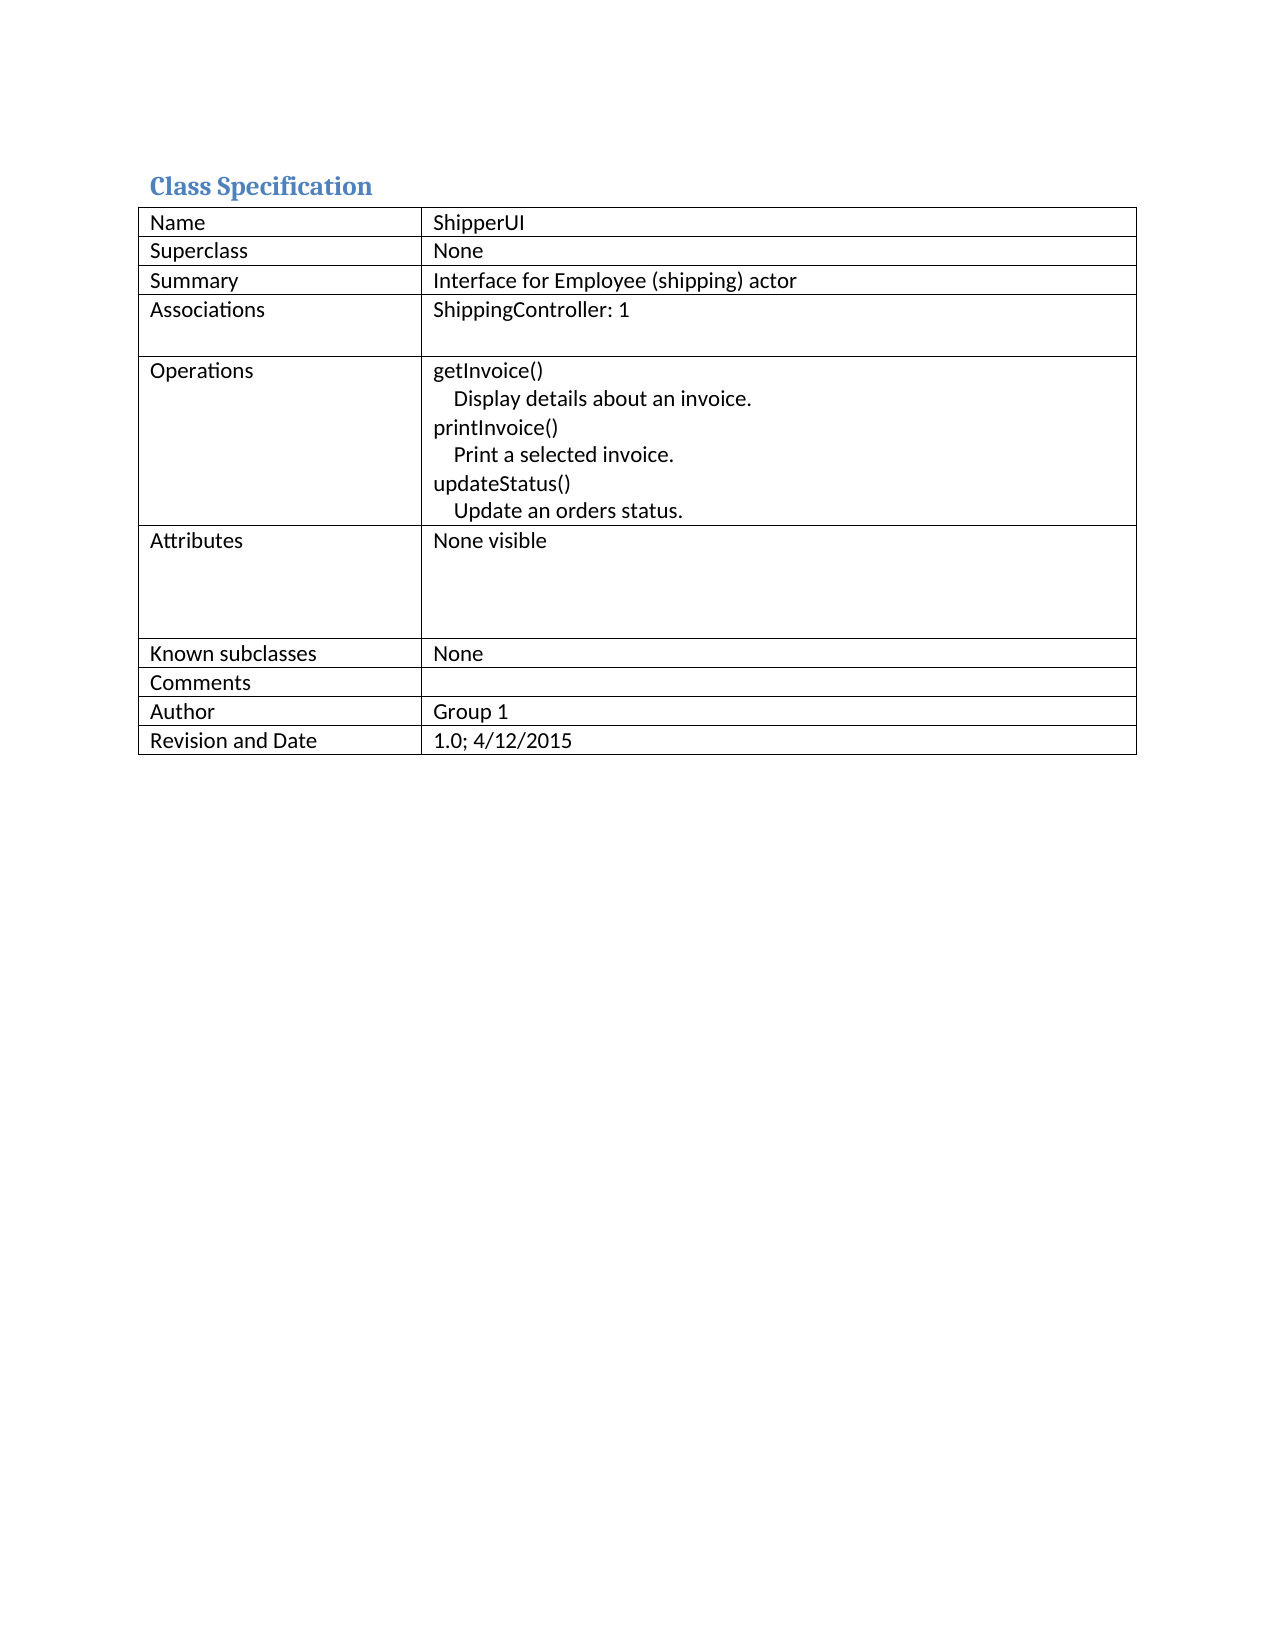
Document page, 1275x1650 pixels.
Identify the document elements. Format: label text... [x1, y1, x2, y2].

table_cell Operations [139, 357, 421, 525]
table_cell Attributes [139, 526, 421, 638]
table_cell Interface for Employee (shipping) actor [422, 266, 1136, 294]
table_cell None [422, 639, 1136, 667]
table_cell Author [139, 697, 421, 725]
table_cell Comments [139, 668, 421, 696]
table_header Name [139, 208, 421, 236]
table_cell None [422, 237, 1136, 265]
table_cell getInvoice() Display details about an invoice. printInvoice() Print a selected invoice. updateStatus() Update an orders status. [422, 357, 1136, 525]
table_cell Known subclasses [139, 639, 421, 667]
table_cell Revision and Date [139, 726, 421, 754]
table_cell Associations [139, 295, 421, 356]
table_cell None visible [422, 526, 1136, 638]
table_cell Superclass [139, 237, 421, 265]
table_cell ShippingController: 1 [422, 295, 1136, 356]
table_cell Summary [139, 266, 421, 294]
table_cell 1.0; 4/12/2015 [422, 726, 1136, 754]
table_header ShipperUI [422, 208, 1136, 236]
table_cell [422, 668, 1136, 696]
table_cell Group 1 [422, 697, 1136, 725]
subtitle Class Specification [150, 171, 1125, 202]
